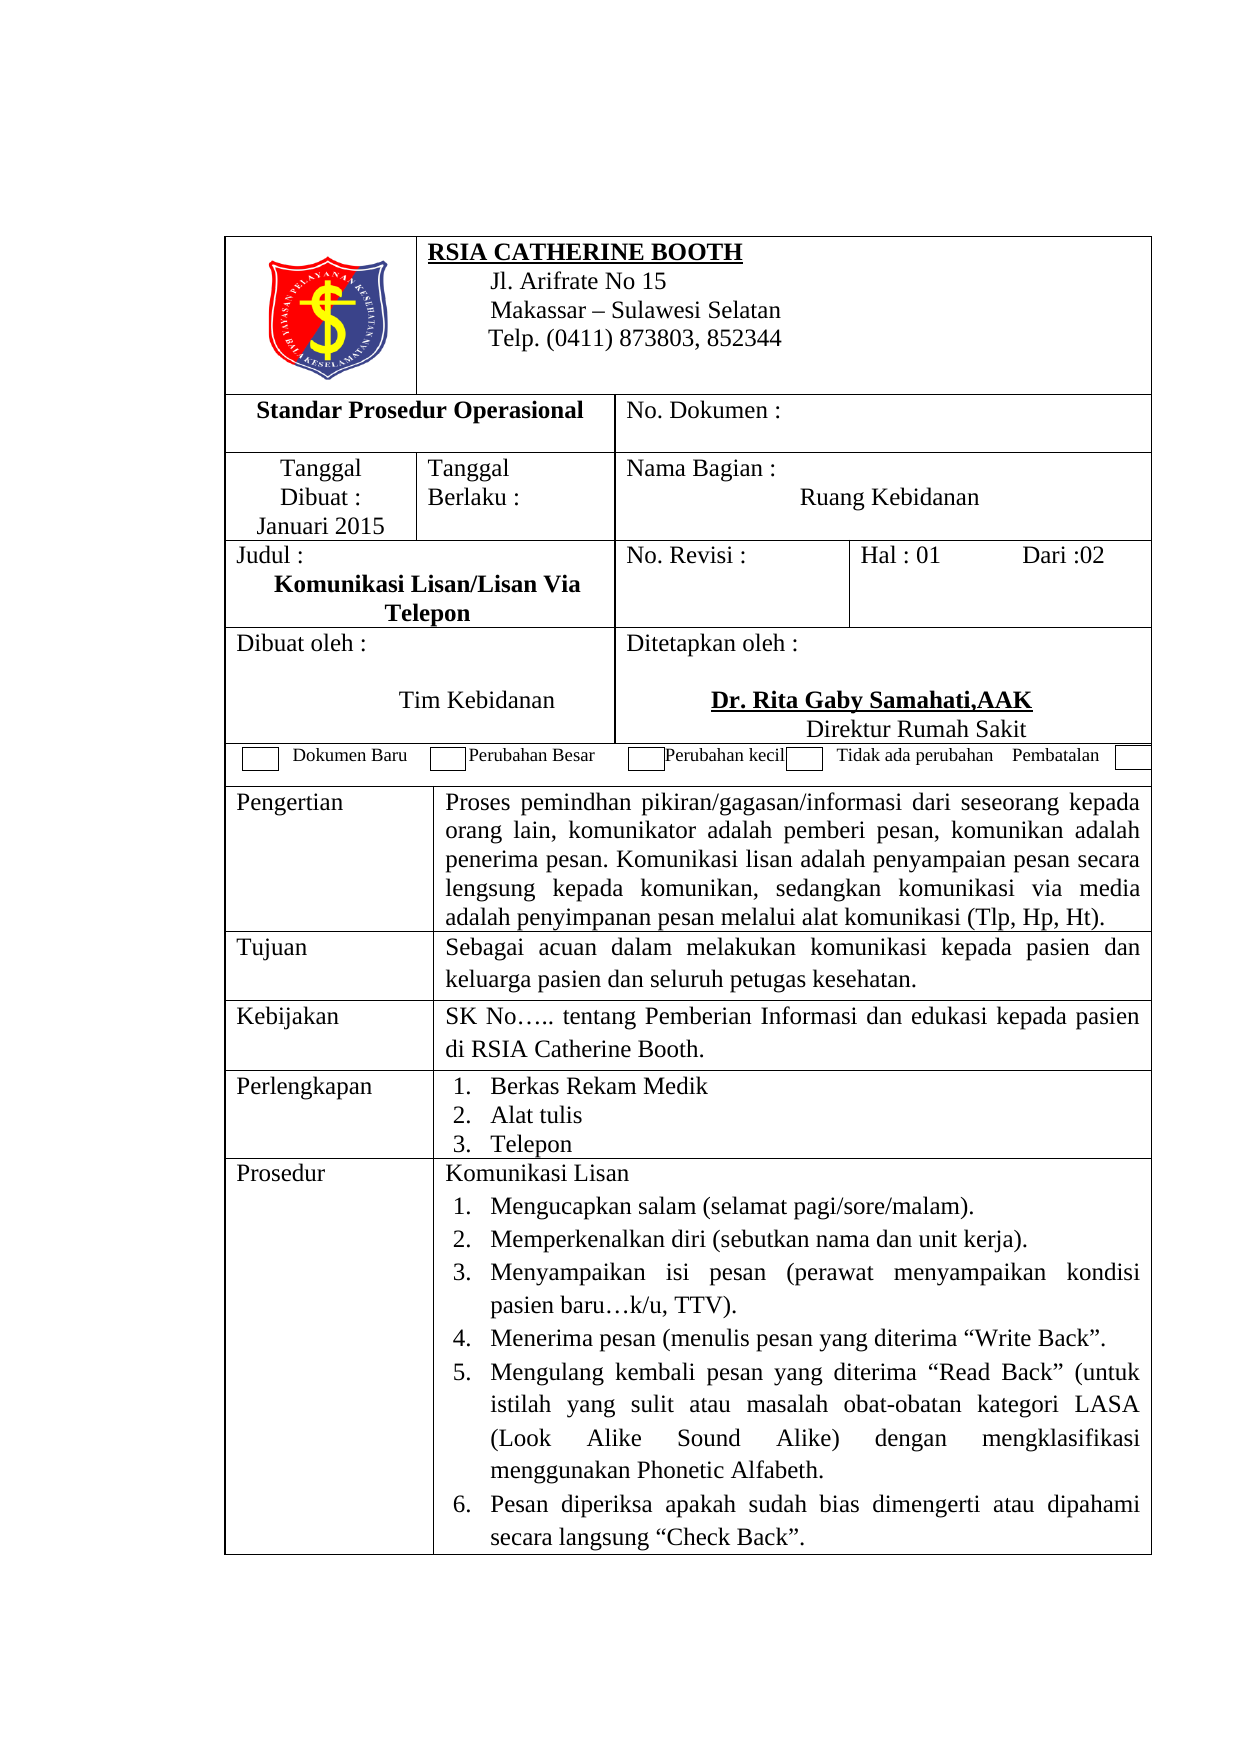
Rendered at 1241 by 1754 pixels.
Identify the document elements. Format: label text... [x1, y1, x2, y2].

table_cell Komunikasi Lisan Mengucapkan salam (selamat pagi/sore/malam). Memperkenalkan diri (sebutkan nama dan unit kerja). Menyampaikan isi pesan (perawat menyampaikan kondisi pasien baru…k/u, TTV). Menerima pesan (menulis pesan yang diterima “Write Back”. Mengulang kembali pesan yang diterima “Read Back” (untuk istilah yang sulit atau masalah obat-obatan kategori LASA (Look Alike Sound Alike) dengan mengklasifikasi menggunakan Phonetic Alfabeth. Pesan diperiksa apakah sudah bias dimengerti atau dipahami secara langsung “Check Back”. [434, 1159, 1151, 1554]
table_cell Pengertian [226, 787, 433, 931]
table_cell Tanggal Berlaku : [417, 453, 614, 539]
table_cell Sebagai acuan dalam melakukan komunikasi kepada pasien dan keluarga pasien dan seluruh petugas kesehatan. [434, 932, 1151, 1000]
table_cell Nama Bagian : Ruang Kebidanan [616, 453, 1151, 539]
table_cell Judul : Komunikasi Lisan/Lisan Via Telepon [226, 541, 614, 627]
table_cell Prosedur [226, 1159, 433, 1554]
table_cell No. Dokumen : [616, 395, 1151, 452]
table_header [226, 237, 416, 394]
table_cell Perlengkapan [226, 1071, 433, 1157]
table_cell No. Revisi : [616, 541, 849, 627]
table_cell Tujuan [226, 932, 433, 1000]
table_cell Dokumen Baru Perubahan Besar Perubahan kecil Tidak ada perubahan Pembatalan [226, 744, 1151, 786]
table_header RSIA CATHERINE BOOTH Jl. Arifrate No 15 Makassar – Sulawesi Selatan Telp. (0411) 873803, 852344 [417, 237, 1151, 394]
table_cell Hal : 01 Dari :02 [850, 541, 1151, 627]
table_cell Tanggal Dibuat : Januari 2015 [226, 453, 416, 539]
table_cell Ditetapkan oleh : Dr. Rita Gaby Samahati,AAK Direktur Rumah Sakit [616, 628, 1151, 743]
picture [267, 256, 388, 378]
table_cell SK No….. tentang Pemberian Informasi dan edukasi kepada pasien di RSIA Catherine Booth. [434, 1001, 1151, 1070]
table_cell Berkas Rekam Medik Alat tulis Telepon [434, 1071, 1151, 1157]
table_cell Proses pemindhan pikiran/gagasan/informasi dari seseorang kepada orang lain, komunikator adalah pemberi pesan, komunikan adalah penerima pesan. Komunikasi lisan adalah penyampaian pesan secara lengsung kepada komunikan, sedangkan komunikasi via media adalah penyimpanan pesan melalui alat komunikasi (Tlp, Hp, Ht). [434, 787, 1151, 931]
table_cell Kebijakan [226, 1001, 433, 1070]
table_cell Standar Prosedur Operasional [226, 395, 614, 452]
table_cell Dibuat oleh : Tim Kebidanan [226, 628, 614, 743]
